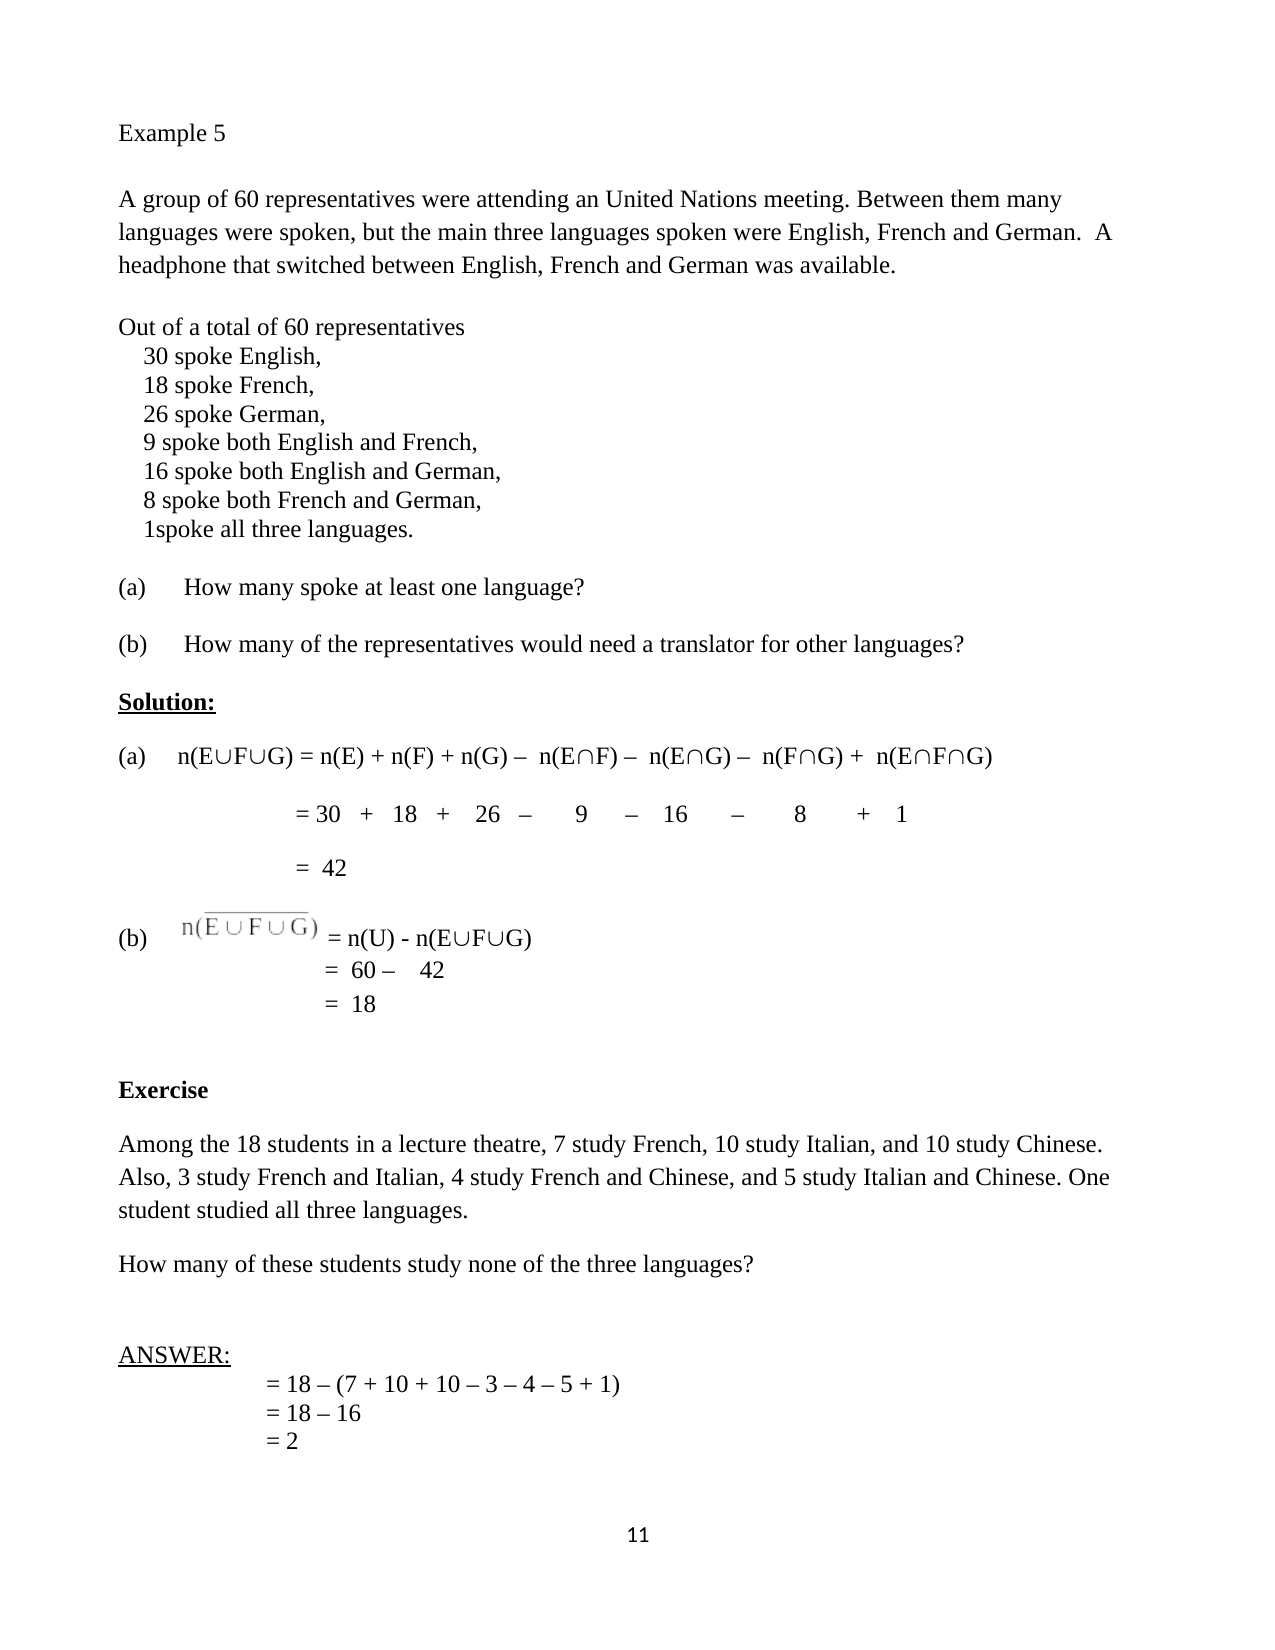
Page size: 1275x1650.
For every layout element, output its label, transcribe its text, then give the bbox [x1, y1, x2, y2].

text = 60 – 42 [118, 956, 1157, 984]
text Example 5 [118, 118, 1157, 147]
text = 18 – (7 + 10 + 10 – 3 – 4 – 5 + 1) [118, 1369, 1157, 1398]
text Out of a total of 60 representatives 30 spoke English, 18 spoke French, 26 spoke German, 9 spoke both English and French, 16 spoke both English and German, 8 spoke both French and German, 1spoke all three languages. [118, 312, 1157, 542]
text = 18 – 16 [118, 1398, 1157, 1426]
text How many of these students study none of the three languages? [118, 1249, 1157, 1278]
text (a) n(EFG) = n(E) + n(F) + n(G) – n(EF) – n(EG) – n(FG) + n(EFG) [118, 741, 1157, 770]
text = 42 [118, 853, 1157, 882]
text = 2 [118, 1426, 1157, 1455]
text (a) How many spoke at least one language? [118, 572, 1157, 600]
text ANSWER: [118, 1340, 1157, 1369]
text Exercise [118, 1076, 1157, 1104]
text (b) = n(U) - n(EFG) [118, 907, 1157, 951]
text = 30 + 18 + 26 – 9 – 16 – 8 + 1 [118, 799, 1157, 828]
text (b) How many of the representatives would need a translator for other languages? [118, 629, 1157, 658]
text Solution: [118, 687, 1157, 716]
text = 18 [118, 989, 1157, 1017]
text Among the 18 students in a lecture theatre, 7 study French, 10 study Italian, and 10 study Chinese. Also, 3 study French and Italian, 4 study French and Chinese, and 5 study Italian and Chinese. One student studied all three languages. [118, 1129, 1157, 1224]
text A group of 60 representatives were attending an United Nations meeting. Between them many languages were spoken, but the main three languages spoken were English, French and German. A headphone that switched between English, French and German was available. [118, 151, 1157, 279]
